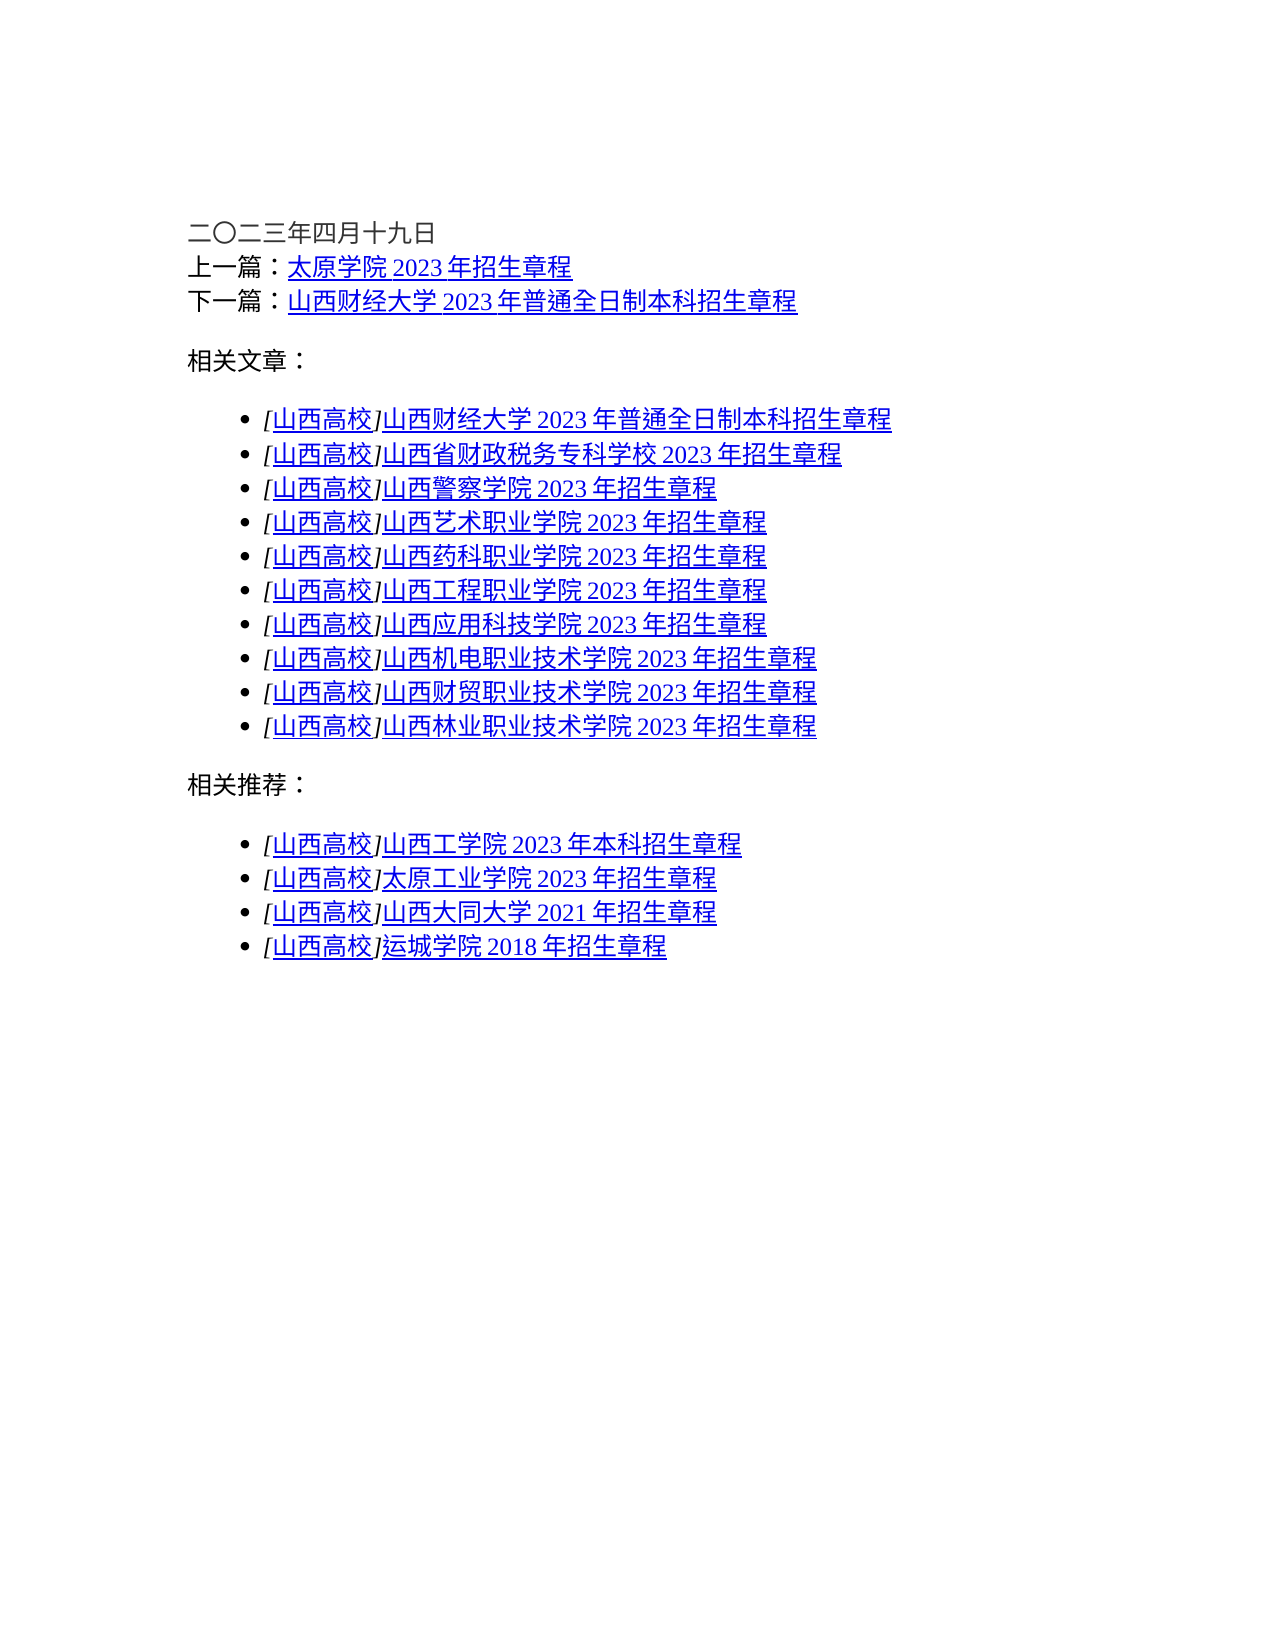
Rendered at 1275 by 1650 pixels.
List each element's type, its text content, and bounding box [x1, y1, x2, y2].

list [山西高校]山西机电职业技术学院2023年招生章程 [241, 641, 1087, 675]
list [山西高校]山西林业职业技术学院2023年招生章程 [241, 709, 1087, 743]
list [山西高校]山西工程职业学院2023年招生章程 [241, 572, 1087, 607]
list [山西高校]山西药科职业学院2023年招生章程 [241, 538, 1087, 572]
list [山西高校]山西警察学院2023年招生章程 [241, 470, 1087, 504]
text 上一篇：太原学院2023年招生章程 下一篇：山西财经大学2023年普通全日制本科招生章程 [187, 250, 1087, 318]
text 相关推荐： [187, 768, 1087, 802]
list [山西高校]运城学院2018年招生章程 [241, 929, 1087, 963]
text 相关文章： [187, 343, 1087, 377]
list [山西高校]山西应用科技学院2023年招生章程 [241, 607, 1087, 641]
list [山西高校]山西艺术职业学院2023年招生章程 [241, 504, 1087, 538]
list [山西高校]太原工业学院2023年招生章程 [241, 861, 1087, 895]
list [山西高校]山西财经大学2023年普通全日制本科招生章程 [241, 402, 1087, 436]
list [山西高校]山西省财政税务专科学校2023年招生章程 [241, 436, 1087, 470]
list [山西高校]山西财贸职业技术学院2023年招生章程 [241, 675, 1087, 709]
list [山西高校]山西工学院2023年本科招生章程 [241, 827, 1087, 861]
list [山西高校]山西大同大学2021年招生章程 [241, 895, 1087, 929]
text 二〇二三年四月十九日 [187, 150, 1087, 250]
